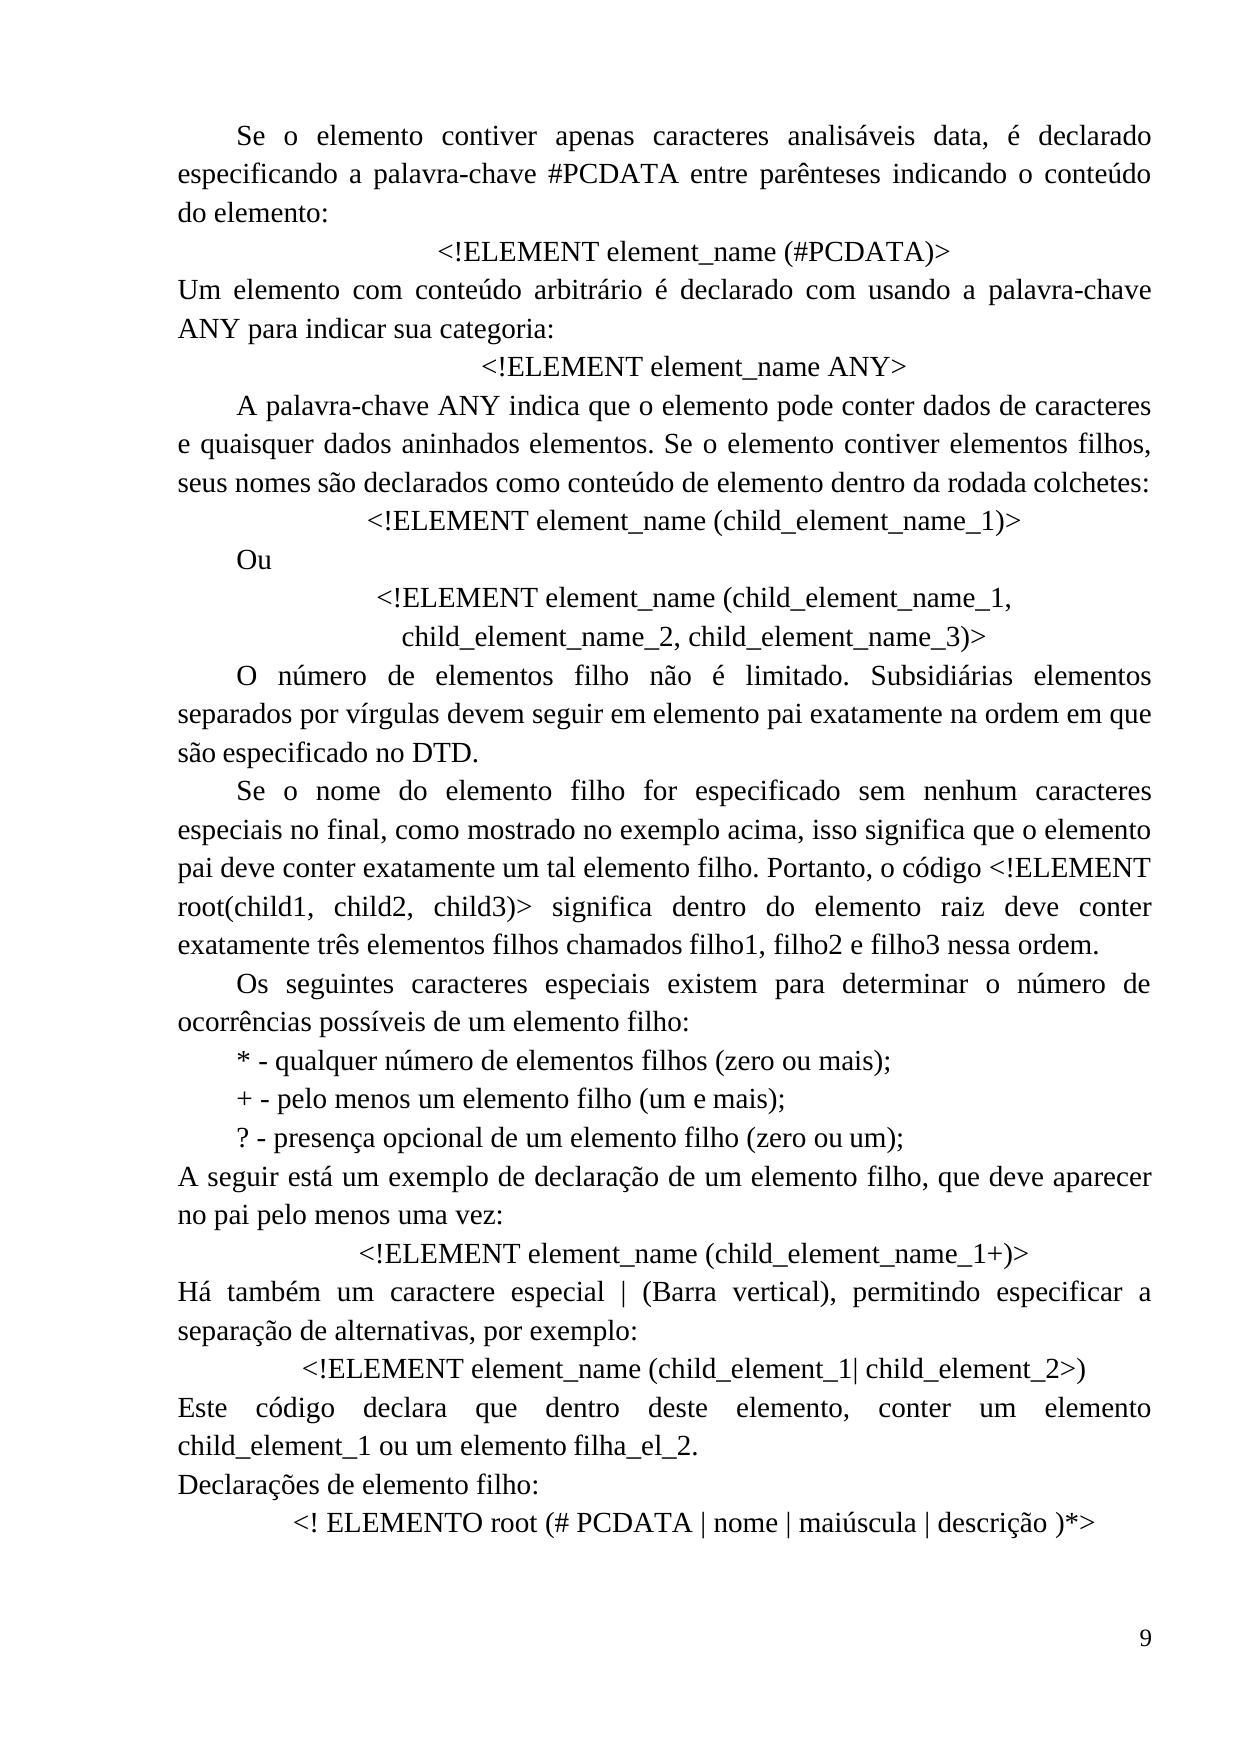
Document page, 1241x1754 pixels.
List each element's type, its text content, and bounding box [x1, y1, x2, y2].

text <! ELEMENTO root (# PCDATA | nome | maiúscula | descrição )*> [177, 1506, 1152, 1539]
text <!ELEMENT element_name (child_element_1| child_element_2>) [177, 1351, 1152, 1385]
text + - pelo menos um elemento filho (um e mais); [177, 1082, 1152, 1115]
text <!ELEMENT element_name ANY> [177, 349, 1152, 383]
text A seguir está um exemplo de declaração de um elemento filho, que deve aparecer no pai pelo menos uma vez: [177, 1159, 1152, 1231]
text <!ELEMENT element_name (#PCDATA)> [177, 234, 1152, 267]
text Se o nome do elemento filho for especificado sem nenhum caracteres especiais no final, como mostrado no exemplo acima, isso significa que o elemento pai deve conter exatamente um tal elemento filho. Portanto, o código <!ELEMENT root(child1, child2, child3)> significa dentro do elemento raiz deve conter exatamente três elementos filhos chamados filho1, filho2 e filho3 nessa ordem. [177, 773, 1152, 961]
text A palavra-chave ANY indica que o elemento pode conter dados de caracteres e quaisquer dados aninhados elementos. Se o elemento contiver elementos filhos, seus nomes são declarados como conteúdo de elemento dentro da rodada colchetes: [177, 388, 1152, 498]
text <!ELEMENT element_name (child_element_name_1, [177, 581, 1152, 614]
text Os seguintes caracteres especiais existem para determinar o número de ocorrências possíveis de um elemento filho: [177, 966, 1152, 1038]
text Declarações de elemento filho: [177, 1467, 1152, 1501]
text Há também um caractere especial | (Barra vertical), permitindo especificar a separação de alternativas, por exemplo: [177, 1274, 1152, 1346]
text Um elemento com conteúdo arbitrário é declarado com usando a palavra-chave ANY para indicar sua categoria: [177, 272, 1152, 344]
text ? - presença opcional de um elemento filho (zero ou um); [177, 1120, 1152, 1154]
text Se o elemento contiver apenas caracteres analisáveis data, é declarado especificando a palavra-chave #PCDATA entre parênteses indicando o conteúdo do elemento: [177, 118, 1152, 229]
text <!ELEMENT element_name (child_element_name_1+)> [177, 1236, 1152, 1269]
text Ou [177, 542, 1152, 576]
text * - qualquer número de elementos filhos (zero ou mais); [177, 1043, 1152, 1077]
text Este código declara que dentro deste elemento, conter um elemento child_element_1 ou um elemento filha_el_2. [177, 1390, 1152, 1462]
text O número de elementos filho não é limitado. Subsidiárias elementos separados por vírgulas devem seguir em elemento pai exatamente na ordem em que são especificado no DTD. [177, 658, 1152, 768]
text <!ELEMENT element_name (child_element_name_1)> [177, 503, 1152, 537]
text child_element_name_2, child_element_name_3)> [177, 619, 1152, 653]
